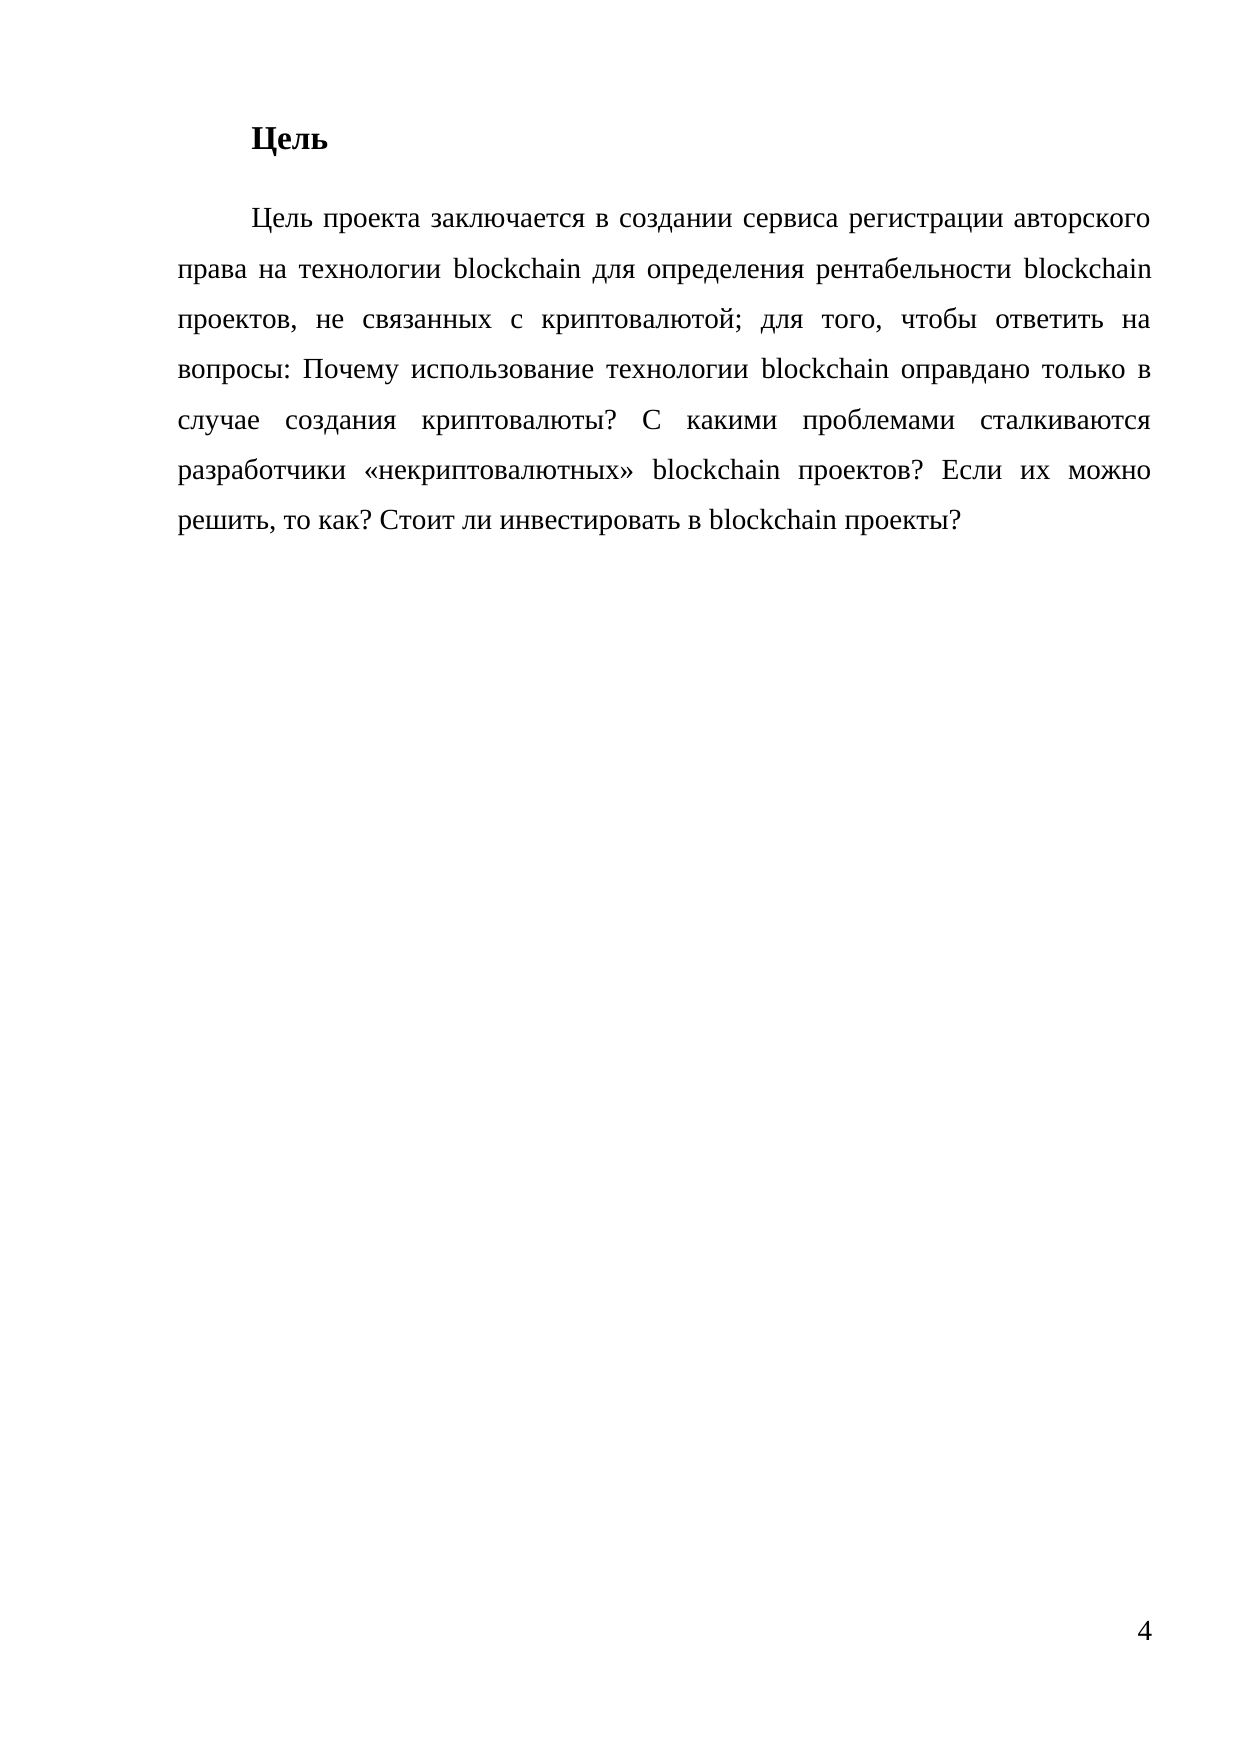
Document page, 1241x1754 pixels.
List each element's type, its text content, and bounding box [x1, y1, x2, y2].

subtitle Цель [177, 118, 1152, 156]
text Цель проекта заключается в создании сервиса регистрации авторского права на технологии blockchain для определения рентабельности blockchain проектов, не связанных с криптовалютой; для того, чтобы ответить на вопросы: Почему использование технологии blockchain оправдано только в случае создания криптовалюты? С какими проблемами сталкиваются разработчики «некриптовалютных» blockchain проектов? Если их можно решить, то как? Стоит ли инвестировать в blockchain проекты? [177, 201, 1152, 536]
